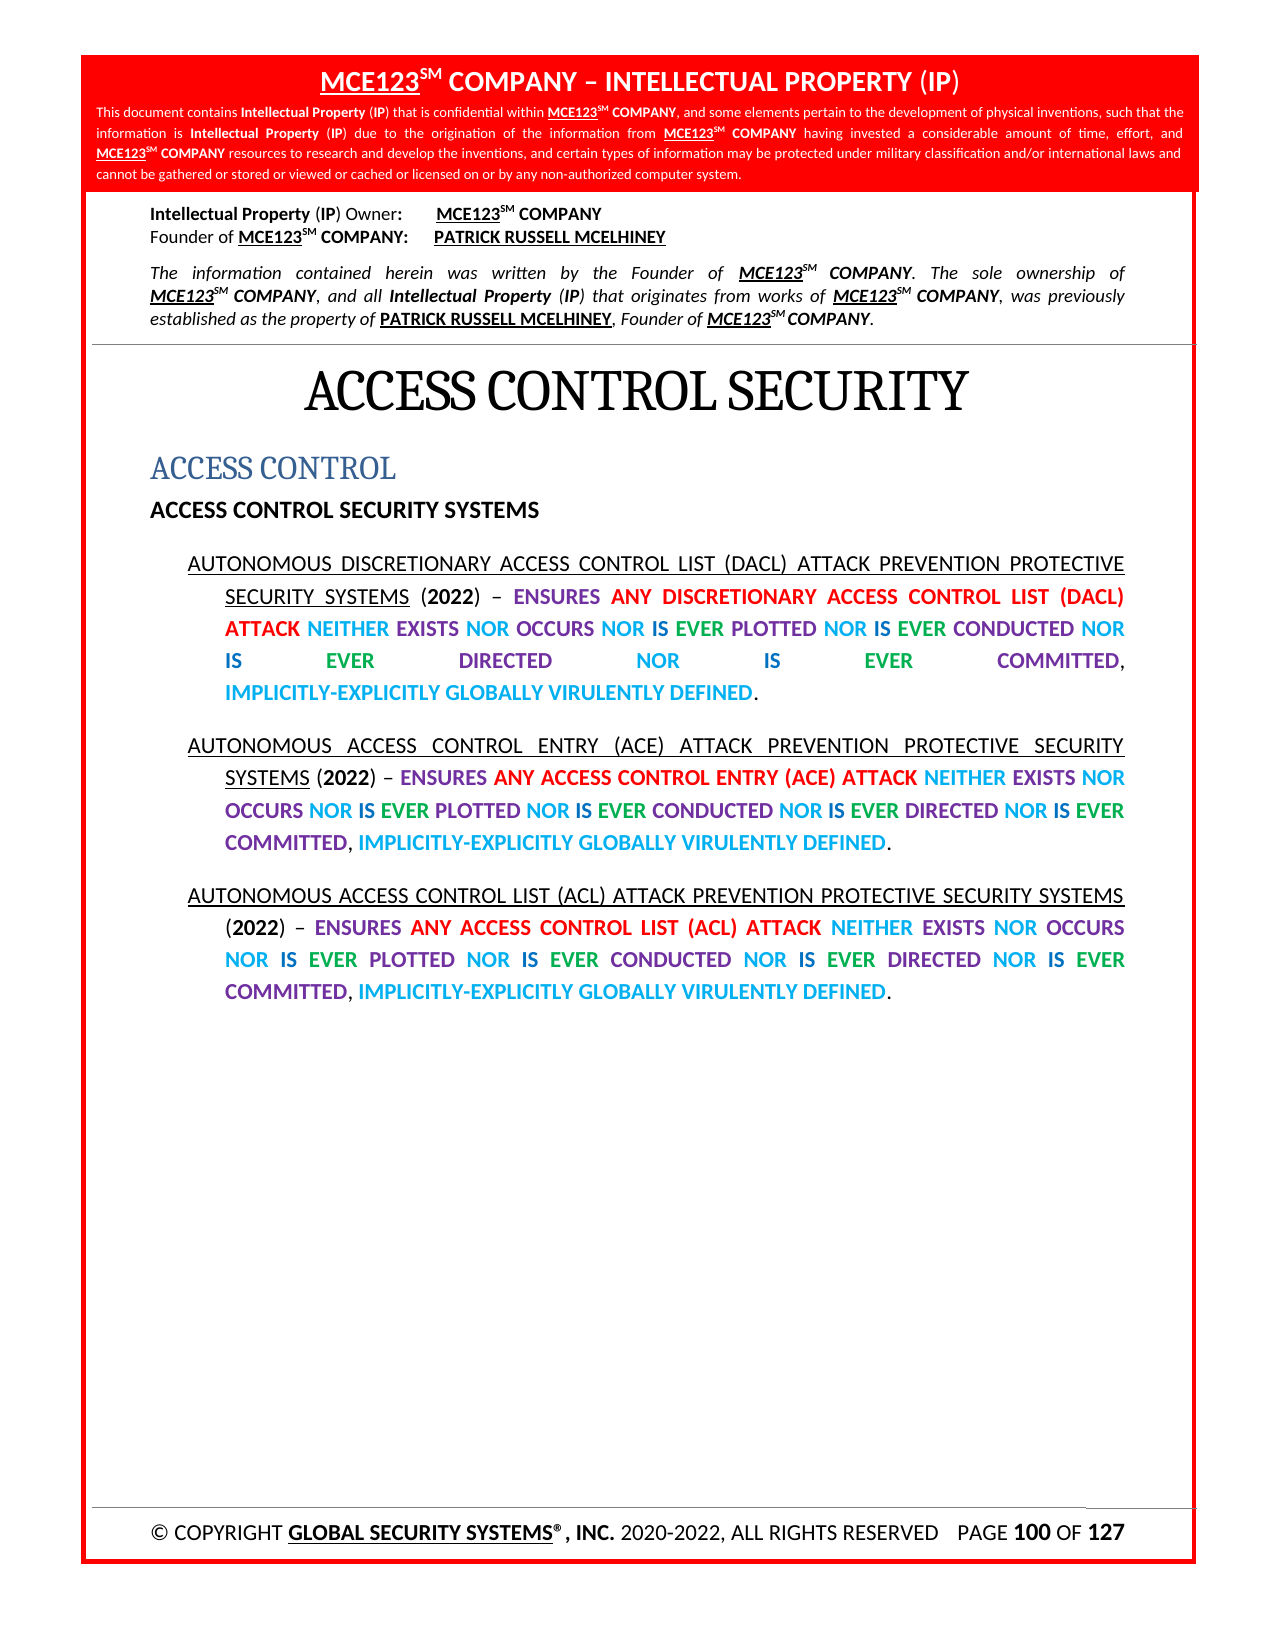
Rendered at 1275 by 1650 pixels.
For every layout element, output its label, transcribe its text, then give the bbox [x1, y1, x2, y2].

title ACCESS CONTROL SECURITY [150, 358, 1125, 425]
text AUTONOMOUS ACCESS CONTROL LIST (ACL) ATTACK PREVENTION PROTECTIVE SECURITY SYSTEMS (2022) – ENSURES ANY ACCESS CONTROL LIST (ACL) ATTACK NEITHER EXISTS NOR OCCURS NOR IS EVER PLOTTED NOR IS EVER CONDUCTED NOR IS EVER DIRECTED NOR IS EVER COMMITTED, IMPLICITLY-EXPLICITLY GLOBALLY VIRULENTLY DEFINED. [187, 881, 1125, 905]
text AUTONOMOUS ACCESS CONTROL ENTRY (ACE) ATTACK PREVENTION PROTECTIVE SECURITY SYSTEMS (2022) – ENSURES ANY ACCESS CONTROL ENTRY (ACE) ATTACK NEITHER EXISTS NOR OCCURS NOR IS EVER PLOTTED NOR IS EVER CONDUCTED NOR IS EVER DIRECTED NOR IS EVER COMMITTED, IMPLICITLY-EXPLICITLY GLOBALLY VIRULENTLY DEFINED. [187, 731, 1125, 756]
text AUTONOMOUS ACCESS CONTROL LIST (ACL) ATTACK PREVENTION PROTECTIVE SECURITY SYSTEMS (2022) – ENSURES ANY ACCESS CONTROL LIST (ACL) ATTACK NEITHER EXISTS NOR OCCURS NOR IS EVER PLOTTED NOR IS EVER CONDUCTED NOR IS EVER DIRECTED NOR IS EVER COMMITTED, IMPLICITLY-EXPLICITLY GLOBALLY VIRULENTLY DEFINED. [187, 906, 1125, 1006]
subtitle ACCESS CONTROL [150, 450, 1125, 488]
text ACCESS CONTROL SECURITY SYSTEMS [150, 494, 1125, 524]
text AUTONOMOUS DISCRETIONARY ACCESS CONTROL LIST (DACL) ATTACK PREVENTION PROTECTIVE SECURITY SYSTEMS (2022) – ENSURES ANY DISCRETIONARY ACCESS CONTROL LIST (DACL) ATTACK NEITHER EXISTS NOR OCCURS NOR IS EVER PLOTTED NOR IS EVER CONDUCTED NOR IS EVER DIRECTED NOR IS EVER COMMITTED, IMPLICITLY-EXPLICITLY GLOBALLY VIRULENTLY DEFINED. [187, 549, 1125, 574]
text AUTONOMOUS ACCESS CONTROL ENTRY (ACE) ATTACK PREVENTION PROTECTIVE SECURITY SYSTEMS (2022) – ENSURES ANY ACCESS CONTROL ENTRY (ACE) ATTACK NEITHER EXISTS NOR OCCURS NOR IS EVER PLOTTED NOR IS EVER CONDUCTED NOR IS EVER DIRECTED NOR IS EVER COMMITTED, IMPLICITLY-EXPLICITLY GLOBALLY VIRULENTLY DEFINED. [187, 757, 1125, 856]
text AUTONOMOUS DISCRETIONARY ACCESS CONTROL LIST (DACL) ATTACK PREVENTION PROTECTIVE SECURITY SYSTEMS (2022) – ENSURES ANY DISCRETIONARY ACCESS CONTROL LIST (DACL) ATTACK NEITHER EXISTS NOR OCCURS NOR IS EVER PLOTTED NOR IS EVER CONDUCTED NOR IS EVER DIRECTED NOR IS EVER COMMITTED, IMPLICITLY-EXPLICITLY GLOBALLY VIRULENTLY DEFINED. [187, 575, 1125, 706]
